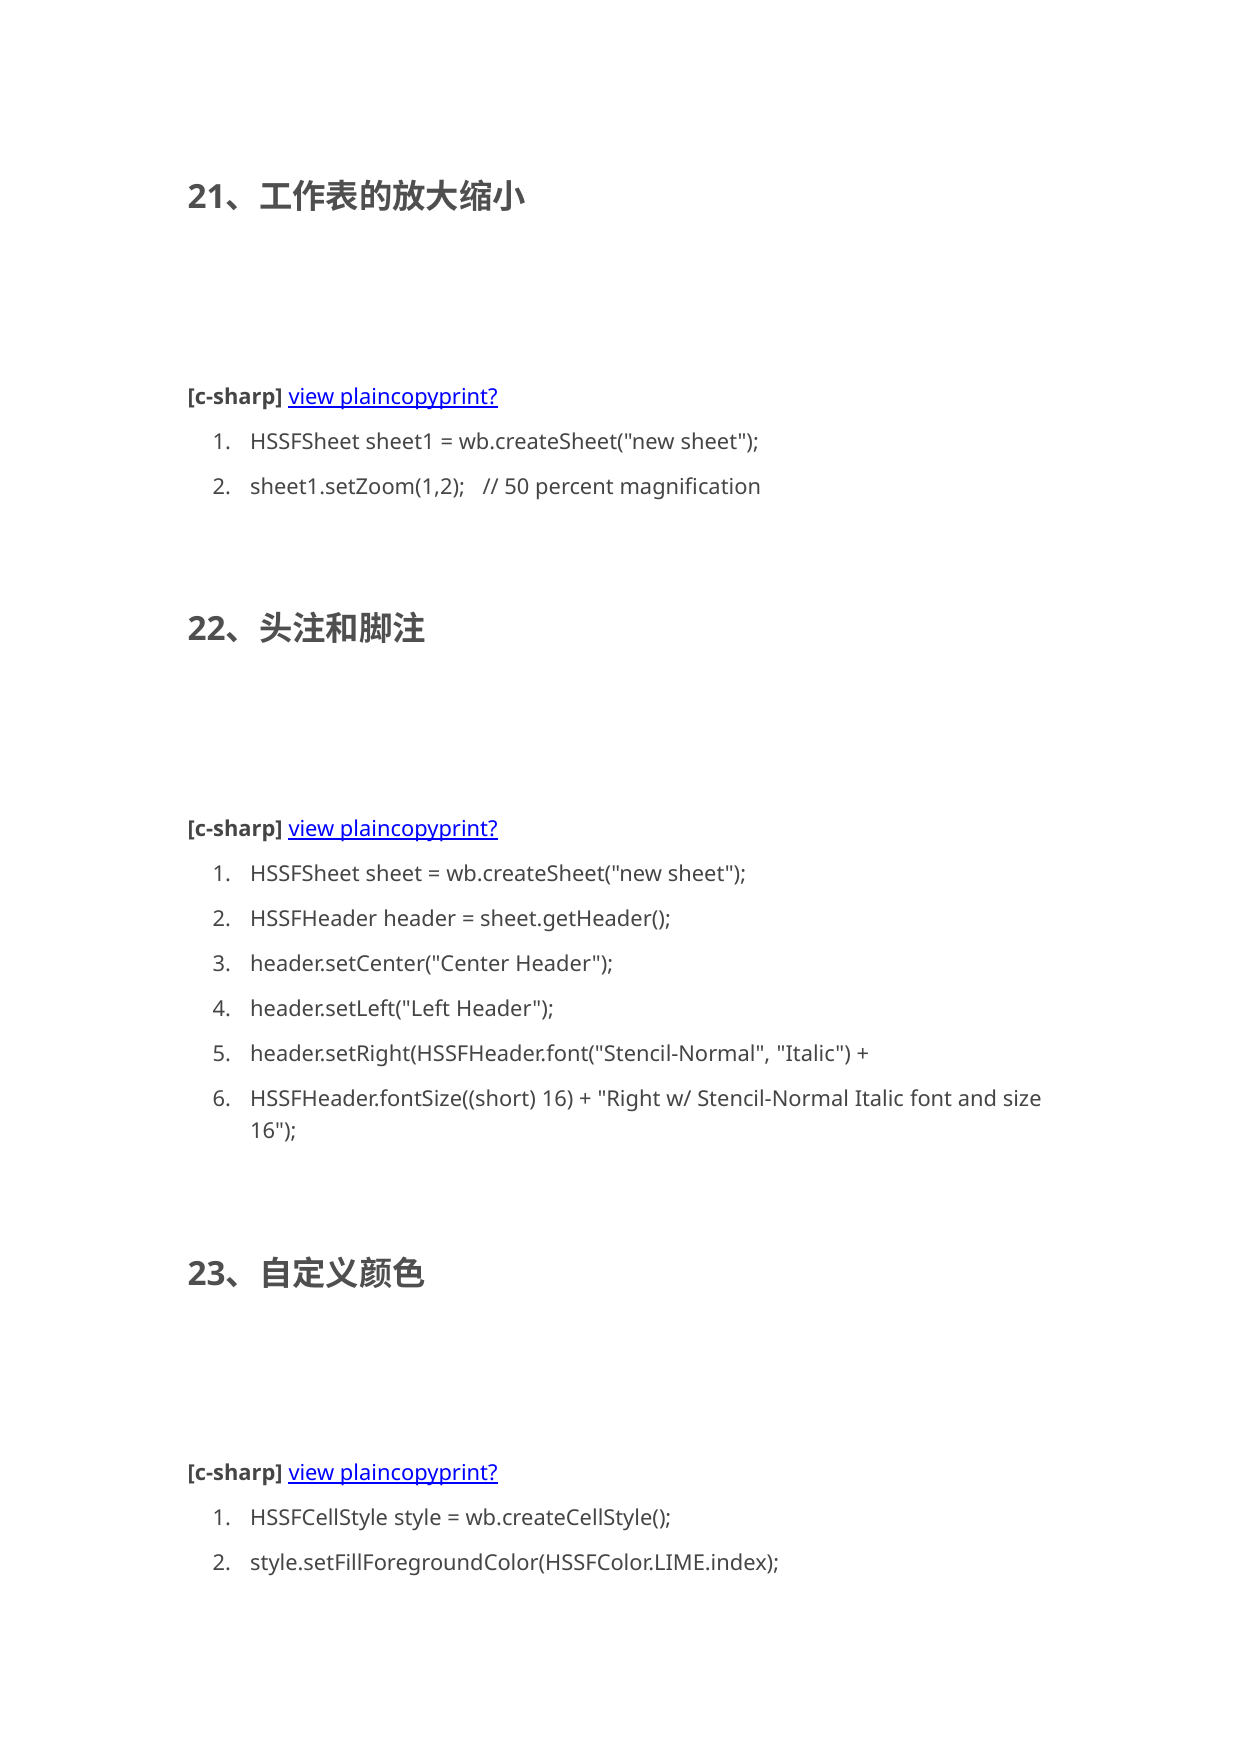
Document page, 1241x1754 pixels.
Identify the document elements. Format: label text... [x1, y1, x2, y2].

list HSSFCellStyle style = wb.createCellStyle(); [212, 1501, 1053, 1533]
list header.setRight(HSSFHeader.font("Stencil-Normal", "Italic") + [212, 1036, 1053, 1069]
text [c-sharp] view plaincopyprint? [187, 811, 1053, 844]
list HSSFHeader header = sheet.getHeader(); [212, 901, 1053, 934]
text [c-sharp] view plaincopyprint? [187, 379, 1053, 412]
list header.setCenter("Center Header"); [212, 946, 1053, 979]
list HSSFSheet sheet = wb.createSheet("new sheet"); [212, 856, 1053, 889]
subtitle 21、工作表的放大缩小 [187, 162, 1053, 227]
subtitle 23、自定义颜色 [187, 1238, 1053, 1303]
list style.setFillForegroundColor(HSSFColor.LIME.index); [212, 1546, 1053, 1578]
list header.setLeft("Left Header"); [212, 991, 1053, 1024]
text [c-sharp] view plaincopyprint? [187, 1456, 1053, 1488]
list HSSFHeader.fontSize((short) 16) + "Right w/ Stencil-Normal Italic font and size 16"); [212, 1081, 1053, 1146]
list sheet1.setZoom(1,2); // 50 percent magnification [212, 469, 1053, 502]
subtitle 22、头注和脚注 [187, 594, 1053, 659]
list HSSFSheet sheet1 = wb.createSheet("new sheet"); [212, 424, 1053, 457]
